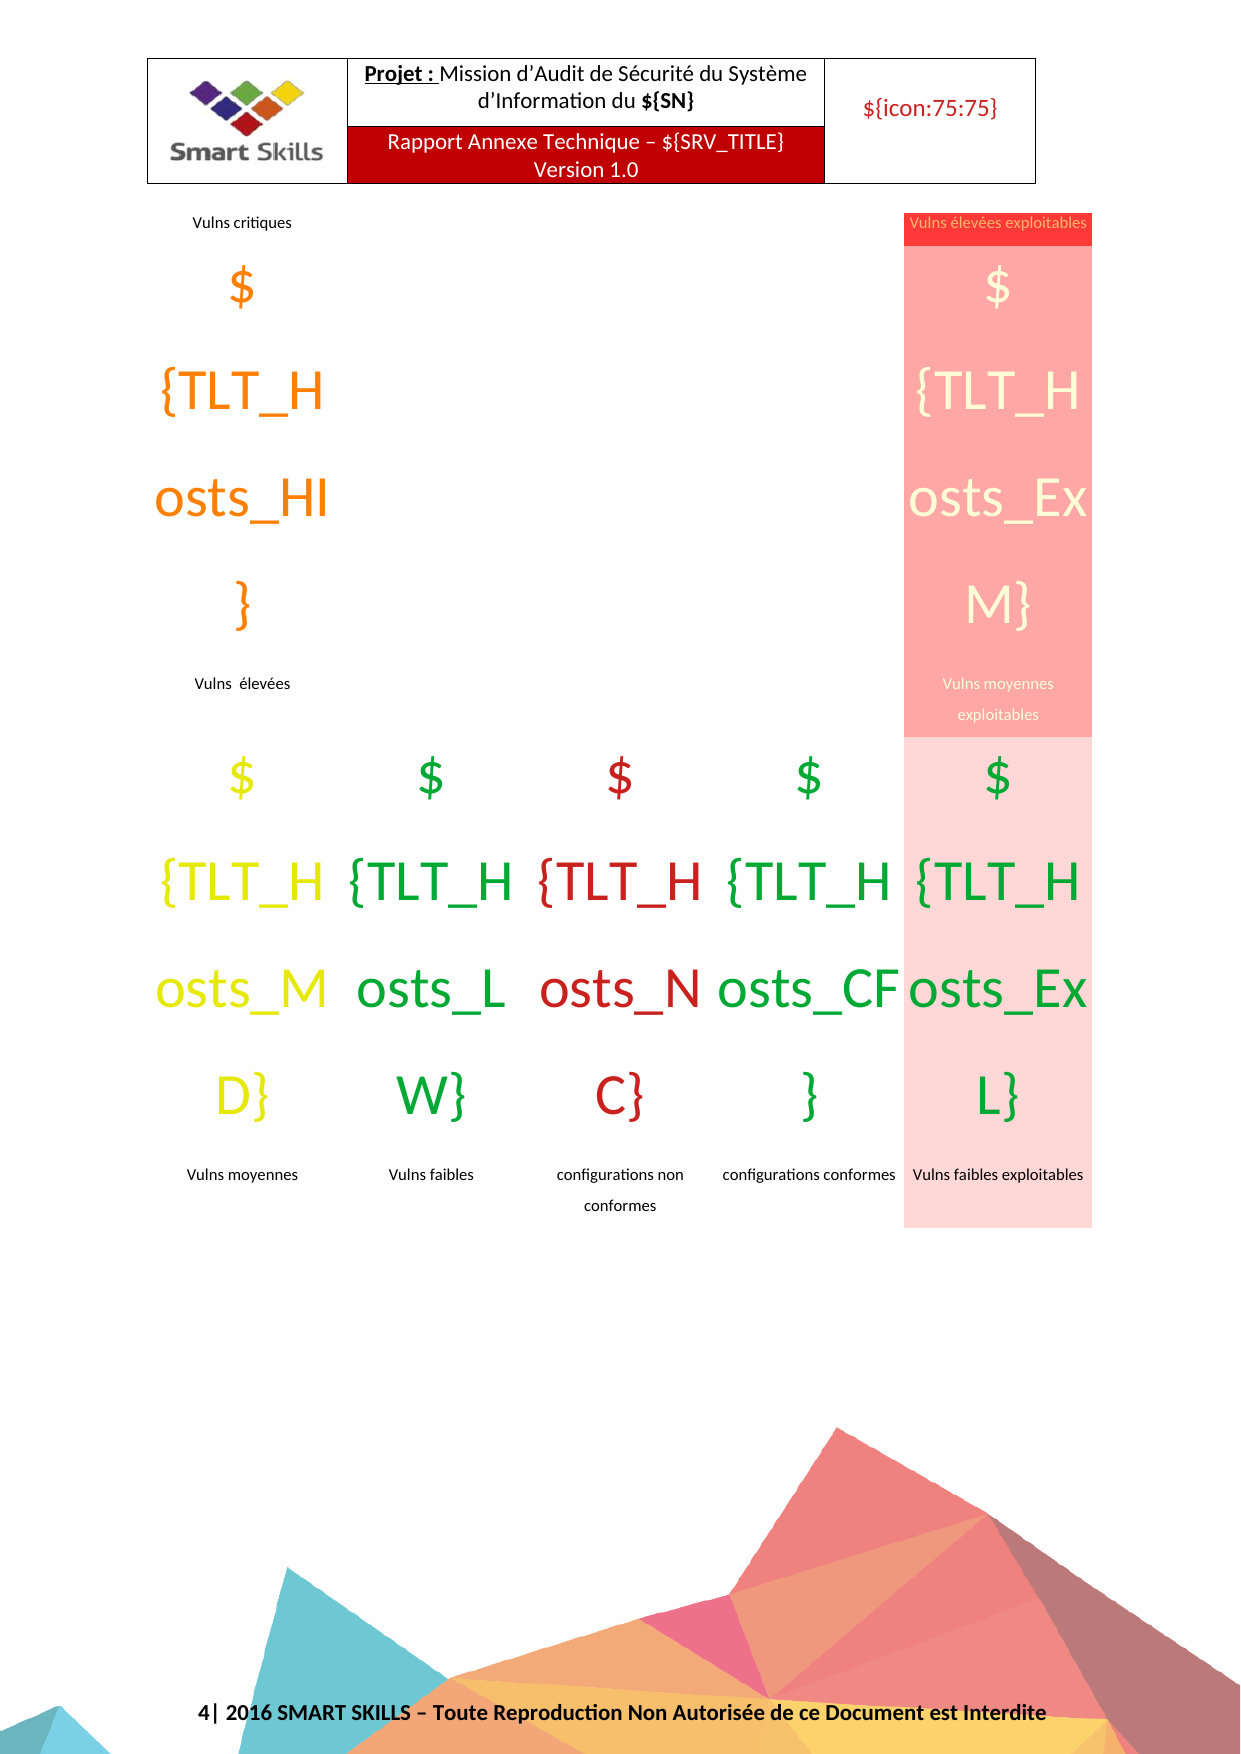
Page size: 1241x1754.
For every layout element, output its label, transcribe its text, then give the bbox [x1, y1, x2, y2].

table_cell ${TLT_Hosts_LW} Vulns faibles [337, 737, 526, 1228]
picture [0, 268, 1241, 1754]
table_cell ${TLT_Hosts_ExH} Vulns élevées exploitables [904, 213, 1092, 246]
picture [167, 77, 329, 165]
table_cell ${TLT_Hosts_NC} configurations non conformes [526, 737, 714, 1228]
table_cell ${TLT_Hosts_CF} configurations conformes [715, 737, 903, 1228]
table_cell ${TLT_Hosts_ExL} Vulns faibles exploitables [904, 737, 1092, 1228]
table_cell ${TLT_Hosts_CR} Vulns critiques [148, 213, 337, 246]
table_cell ${TLT_Hosts_MD} Vulns moyennes [148, 737, 337, 1228]
table_cell ${TLT_Hosts_HI} Vulns élevées [148, 246, 337, 737]
table_cell ${TLT_Hosts_ExM} Vulns moyennes exploitables [904, 246, 1092, 737]
